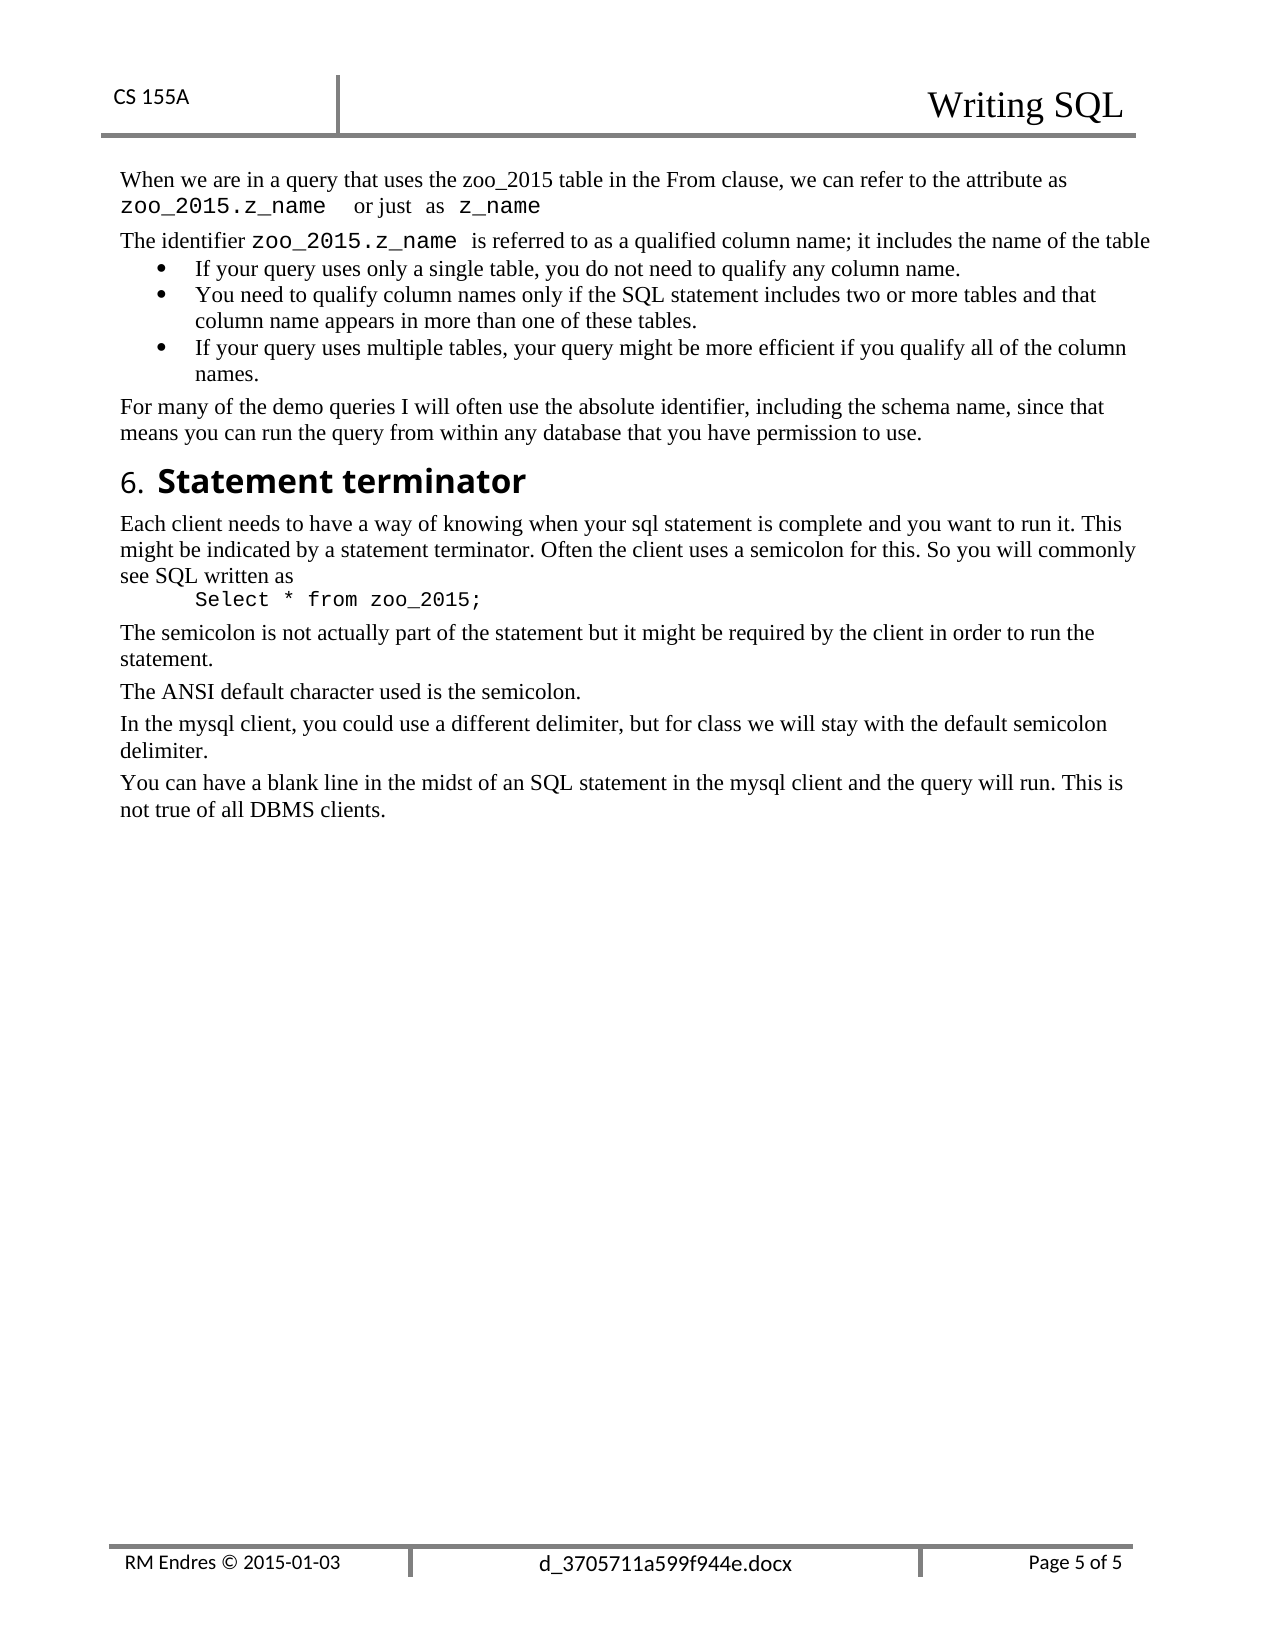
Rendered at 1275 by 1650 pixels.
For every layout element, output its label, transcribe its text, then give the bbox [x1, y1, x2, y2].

text Select * from zoo_2015; [157, 589, 1155, 612]
text If your query uses multiple tables, your query might be more efficient if you qualify all of the column names. [157, 334, 1155, 387]
text In the mysql client, you could use a different delimiter, but for class we will stay with the default semicolon delimiter. [120, 710, 1155, 763]
text The semicolon is not actually part of the statement but it might be required by the client in order to run the statement. [120, 619, 1155, 671]
text You need to qualify column names only if the SQL statement includes two or more tables and that column name appears in more than one of these tables. [157, 281, 1155, 334]
text Each client needs to have a way of knowing when your sql statement is complete and you want to run it. This might be indicated by a statement terminator. Often the client uses a semicolon for this. So you will commonly see SQL written as [120, 510, 1155, 589]
text You can have a blank line in the midst of an SQL statement in the mysql client and the query will run. This is not true of all DBMS clients. [120, 769, 1155, 822]
text The identifier zoo_2015.z_name is referred to as a qualified column name; it includes the name of the table [120, 227, 1155, 255]
text When we are in a query that uses the zoo_2015 table in the From clause, we can refer to the attribute as zoo_2015.z_name or just as z_name [120, 166, 1155, 220]
text If your query uses only a single table, you do not need to qualify any column name. [157, 255, 1155, 281]
text For many of the demo queries I will often use the absolute identifier, including the schema name, since that means you can run the query from within any database that you have permission to use. [120, 393, 1155, 446]
text The ANSI default character used is the semicolon. [120, 678, 1155, 704]
text Statement terminator [120, 458, 1155, 503]
